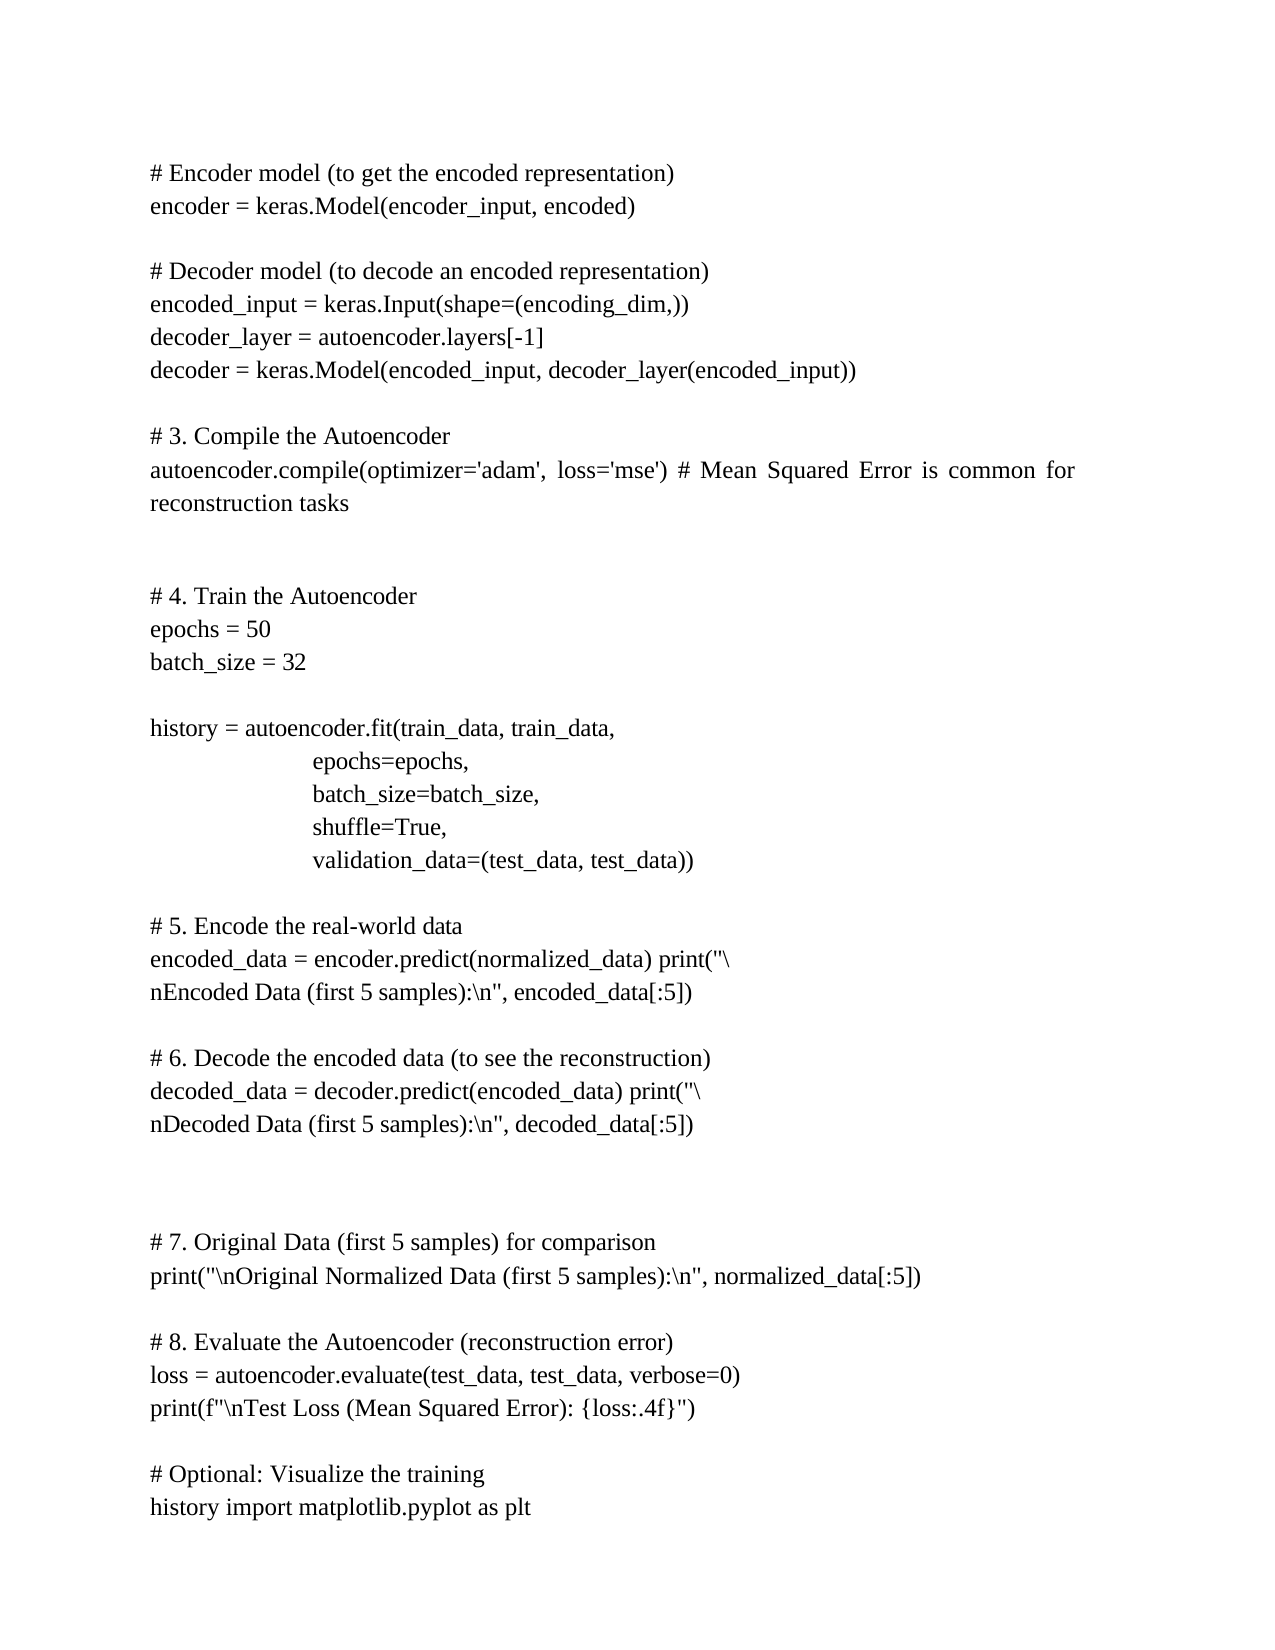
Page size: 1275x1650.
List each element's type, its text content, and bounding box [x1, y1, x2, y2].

text # 3. Compile the Autoencoder [150, 421, 1200, 450]
text autoencoder.compile(optimizer='adam', loss='mse') # Mean Squared Error is common for reconstruction tasks [150, 455, 1200, 516]
text # 6. Decode the encoded data (to see the reconstruction) decoded_data = decoder.predict(encoded_data) print("\nDecoded Data (first 5 samples):\n", decoded_data[:5]) [150, 1043, 778, 1138]
text print("\nOriginal Normalized Data (first 5 samples):\n", normalized_data[:5]) [150, 1261, 1200, 1289]
text # Optional: Visualize the training history import matplotlib.pyplot as plt [150, 1459, 554, 1521]
text # 8. Evaluate the Autoencoder (reconstruction error) [150, 1327, 1200, 1356]
text # 5. Encode the real-world data [150, 911, 1200, 940]
text # 4. Train the Autoencoder epochs = 50 [150, 581, 442, 643]
text validation_data=(test_data, test_data)) [312, 846, 1200, 874]
text loss = autoencoder.evaluate(test_data, test_data, verbose=0) print(f"\nTest Loss (Mean Squared Error): {loss:.4f}") [150, 1360, 744, 1422]
text history = autoencoder.fit(train_data, train_data, epochs=epochs, batch_size=batch_size, shuffle=True, [150, 713, 650, 841]
text batch_size = 32 [150, 647, 1200, 676]
text encoded_data = encoder.predict(normalized_data) print("\nEncoded Data (first 5 samples):\n", encoded_data[:5]) [150, 944, 808, 1006]
text # 7. Original Data (first 5 samples) for comparison [150, 1227, 1200, 1256]
text # Encoder model (to get the encoded representation) encoder = keras.Model(encoder_input, encoded) [150, 158, 720, 220]
text # Decoder model (to decode an encoded representation) encoded_input = keras.Input(shape=(encoding_dim,)) decoder_layer = autoencoder.layers[-1] [150, 256, 720, 351]
text decoder = keras.Model(encoded_input, decoder_layer(encoded_input)) [150, 355, 1200, 384]
